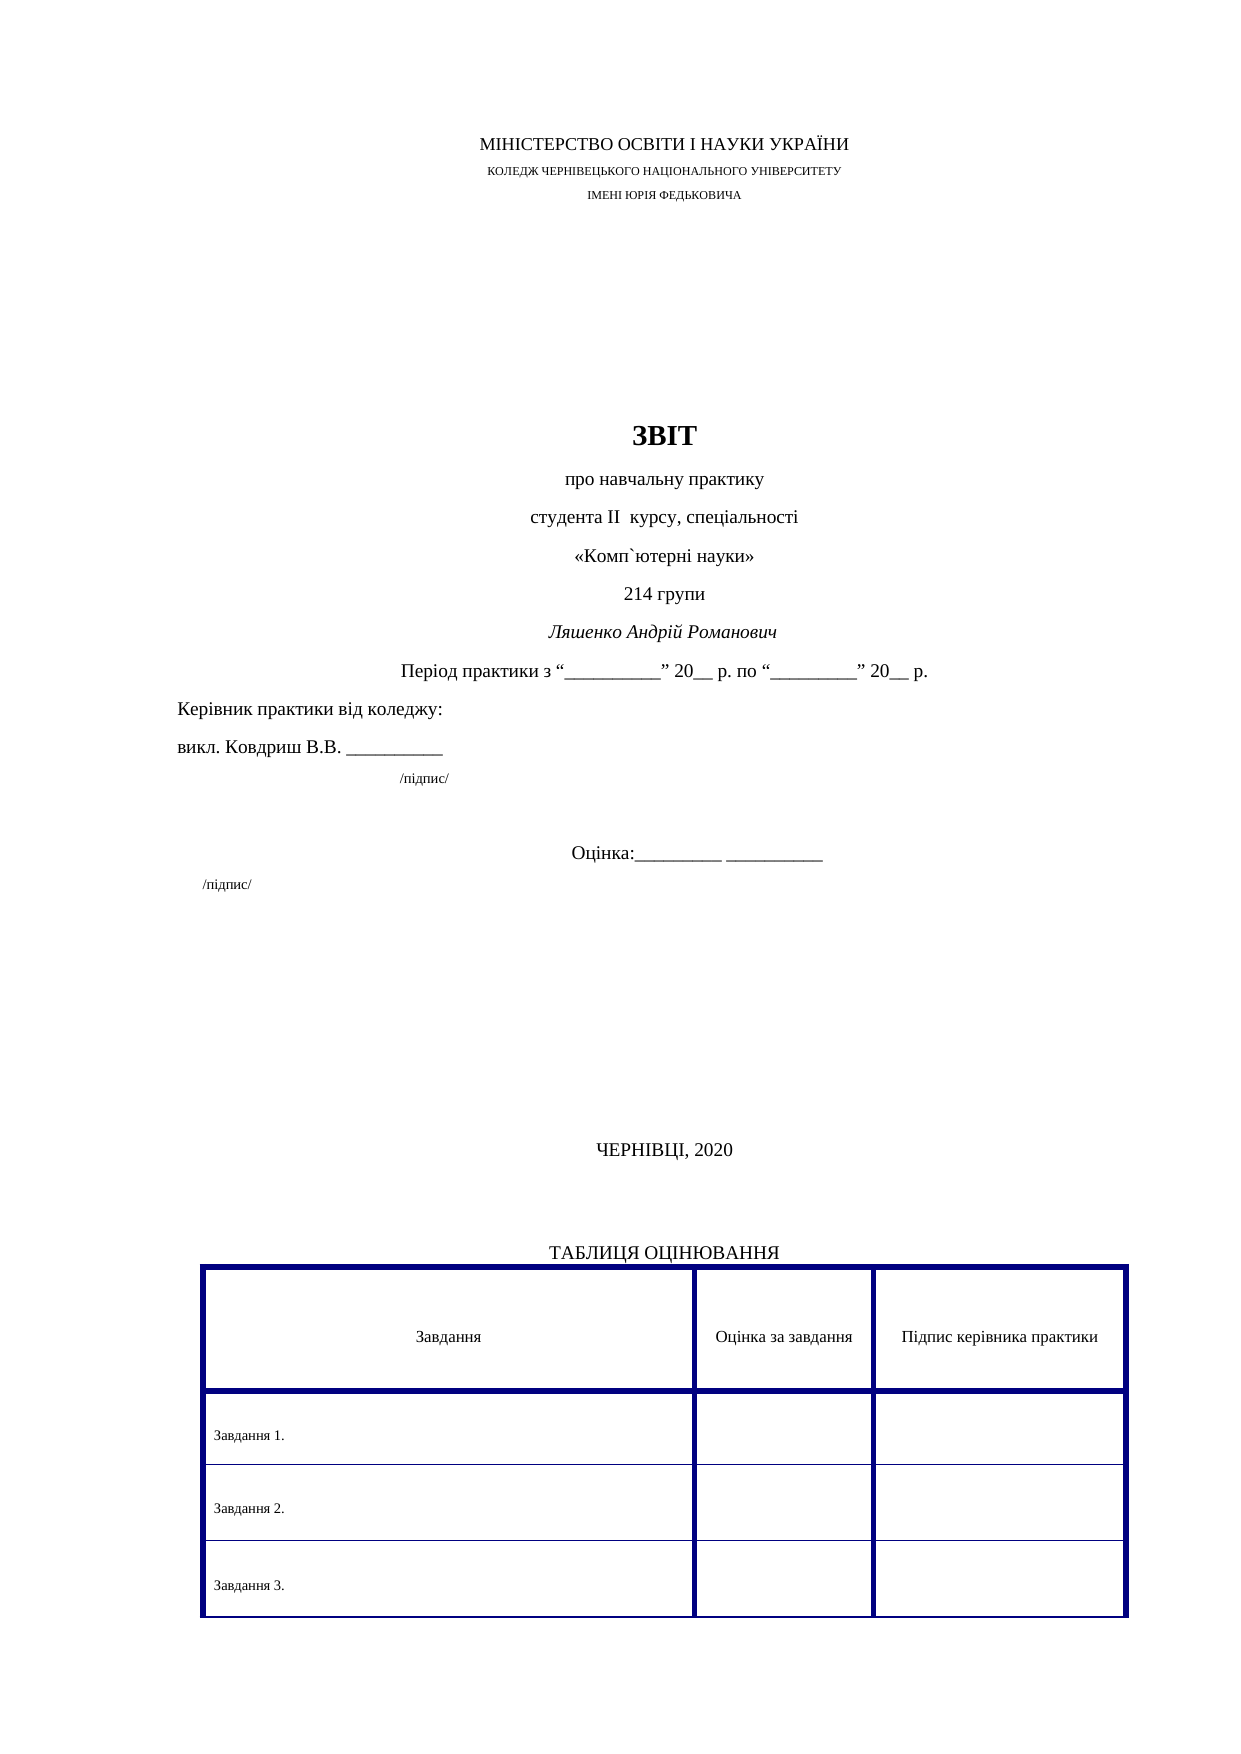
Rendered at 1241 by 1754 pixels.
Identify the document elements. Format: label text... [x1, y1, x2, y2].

text студента II курсу, спеціальності [177, 490, 1152, 528]
table_cell [697, 1541, 871, 1616]
text /підпис/ [177, 863, 1152, 892]
table_cell Завдання 3. [206, 1541, 692, 1616]
table_header Підпис керівника практики [876, 1270, 1123, 1388]
table_cell [876, 1394, 1123, 1464]
text ЗВІТ [177, 394, 1152, 451]
text 214 групи [177, 566, 1152, 605]
text ТАБЛИЦЯ ОЦІНЮВАННЯ [177, 1225, 1152, 1264]
text /підпис/ [177, 758, 1152, 787]
text КОЛЕДЖ ЧЕРНІВЕЦЬКОГО НАЦІОНАЛЬНОГО УНІВЕРСИТЕТУ [177, 154, 1152, 178]
table_cell Завдання 2. [206, 1465, 692, 1540]
text Період практики з “__________” 20__ р. по “_________” 20__ р. [177, 643, 1152, 681]
text ЧЕРНІВЦІ, 2020 [177, 1122, 1152, 1161]
text «Комп`ютерні науки» [177, 528, 1152, 566]
text ІМЕНІ ЮРІЯ ФЕДЬКОВИЧА [177, 178, 1152, 202]
table_cell [697, 1394, 871, 1464]
text Ляшенко Андрій Романович [177, 605, 1152, 643]
text про навчальну практику [177, 451, 1152, 490]
table_cell [876, 1465, 1123, 1540]
text Керівник практики від коледжу: [177, 681, 1152, 720]
text викл. Ковдриш В.В. __________ [177, 720, 1152, 758]
text МІНІСТЕРСТВО ОСВІТИ І НАУКИ УКРАЇНИ [177, 118, 1152, 154]
table_cell [876, 1541, 1123, 1616]
table_header Оцінка за завдання [697, 1270, 871, 1388]
table_cell [697, 1465, 871, 1540]
text Оцінка:_________ __________ [177, 825, 1152, 863]
table_header Завдання [206, 1270, 692, 1388]
table_cell Завдання 1. [206, 1394, 692, 1464]
